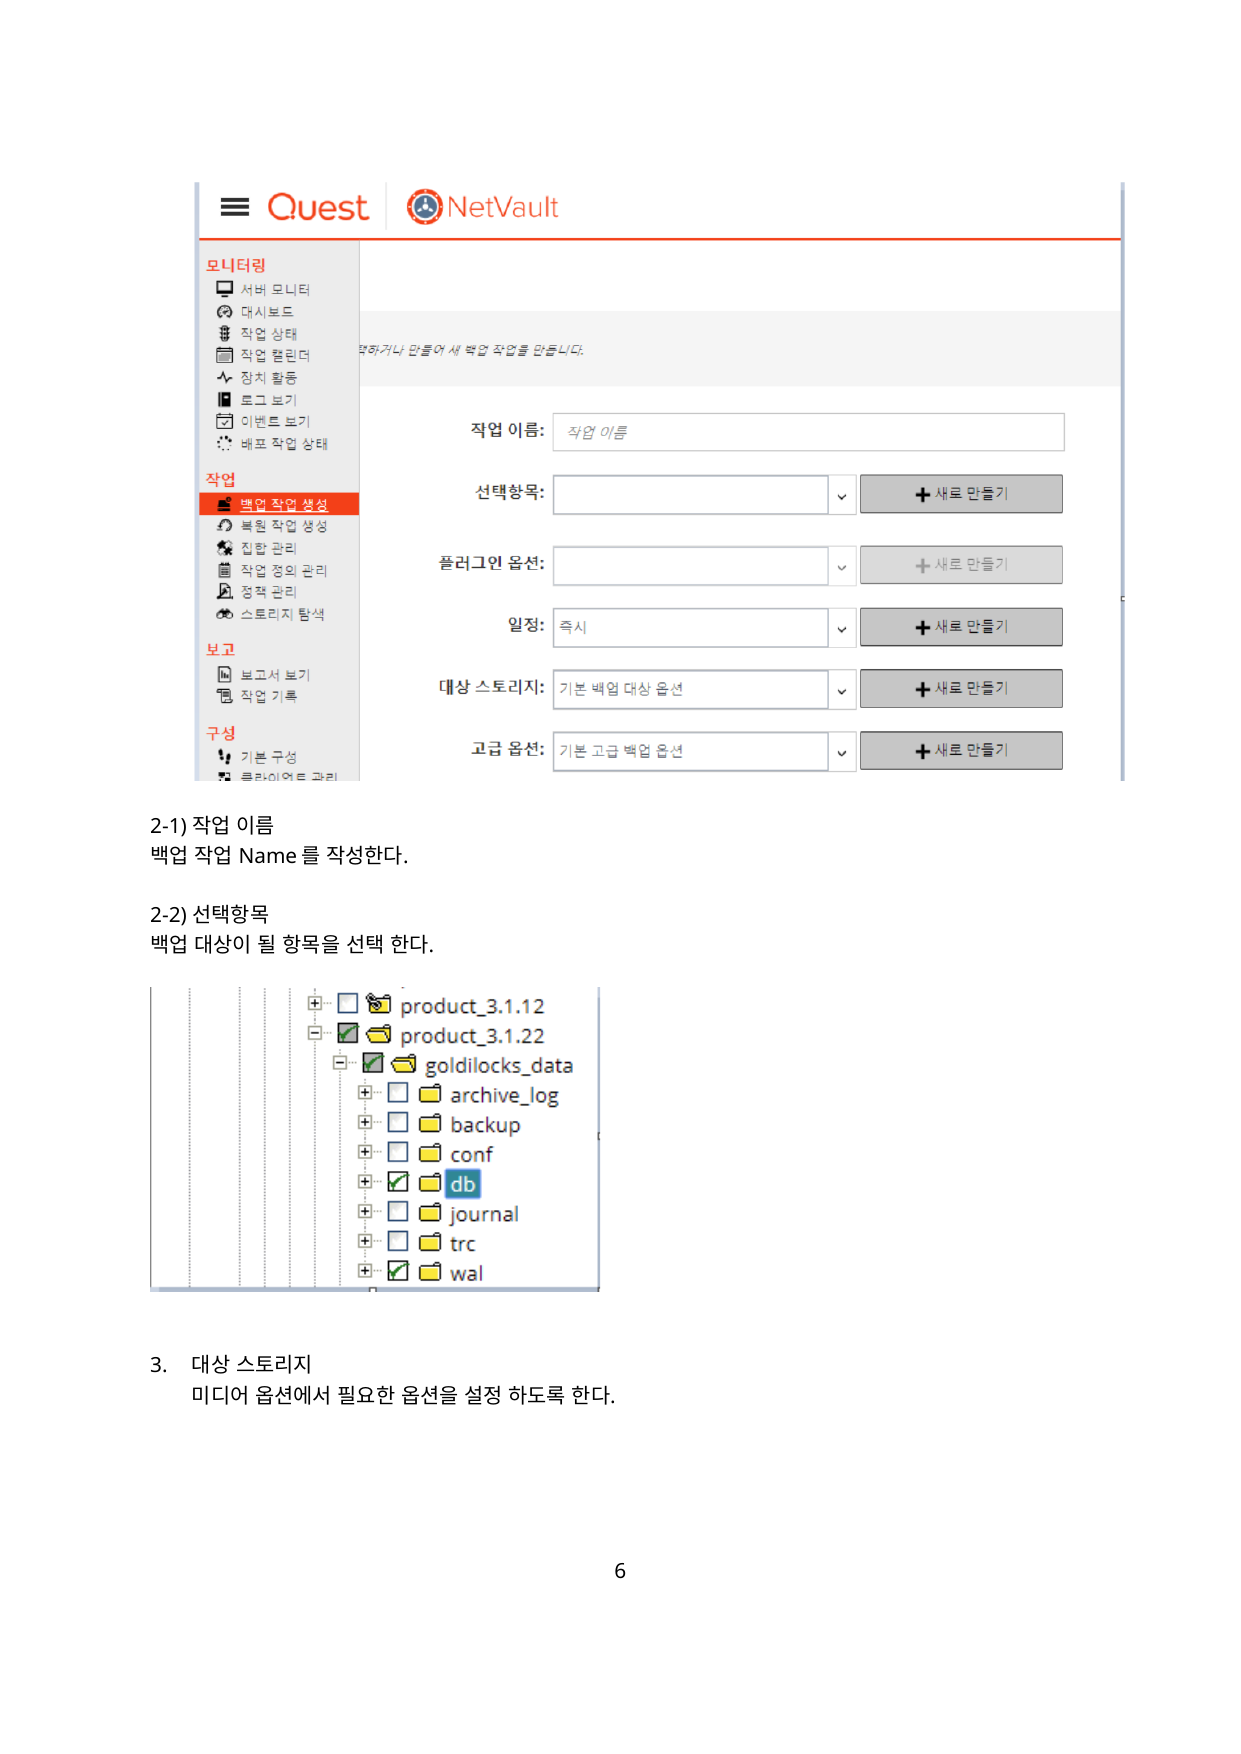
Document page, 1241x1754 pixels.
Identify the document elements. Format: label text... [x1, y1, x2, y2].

list 미디어 옵션에서 필요한 옵션을 설정 하도록 한다. [192, 1379, 1090, 1409]
text 백업 작업 Name를 작성한다. [150, 839, 1090, 870]
picture [191, 177, 1132, 781]
text 2-1) 작업 이름 [150, 809, 1090, 839]
list 대상 스토리지 [150, 1349, 1090, 1379]
text 2-2) 선택항목 [150, 898, 1090, 928]
text 백업 대상이 될 항목을 선택 한다. [150, 928, 1090, 959]
picture [150, 987, 600, 1292]
